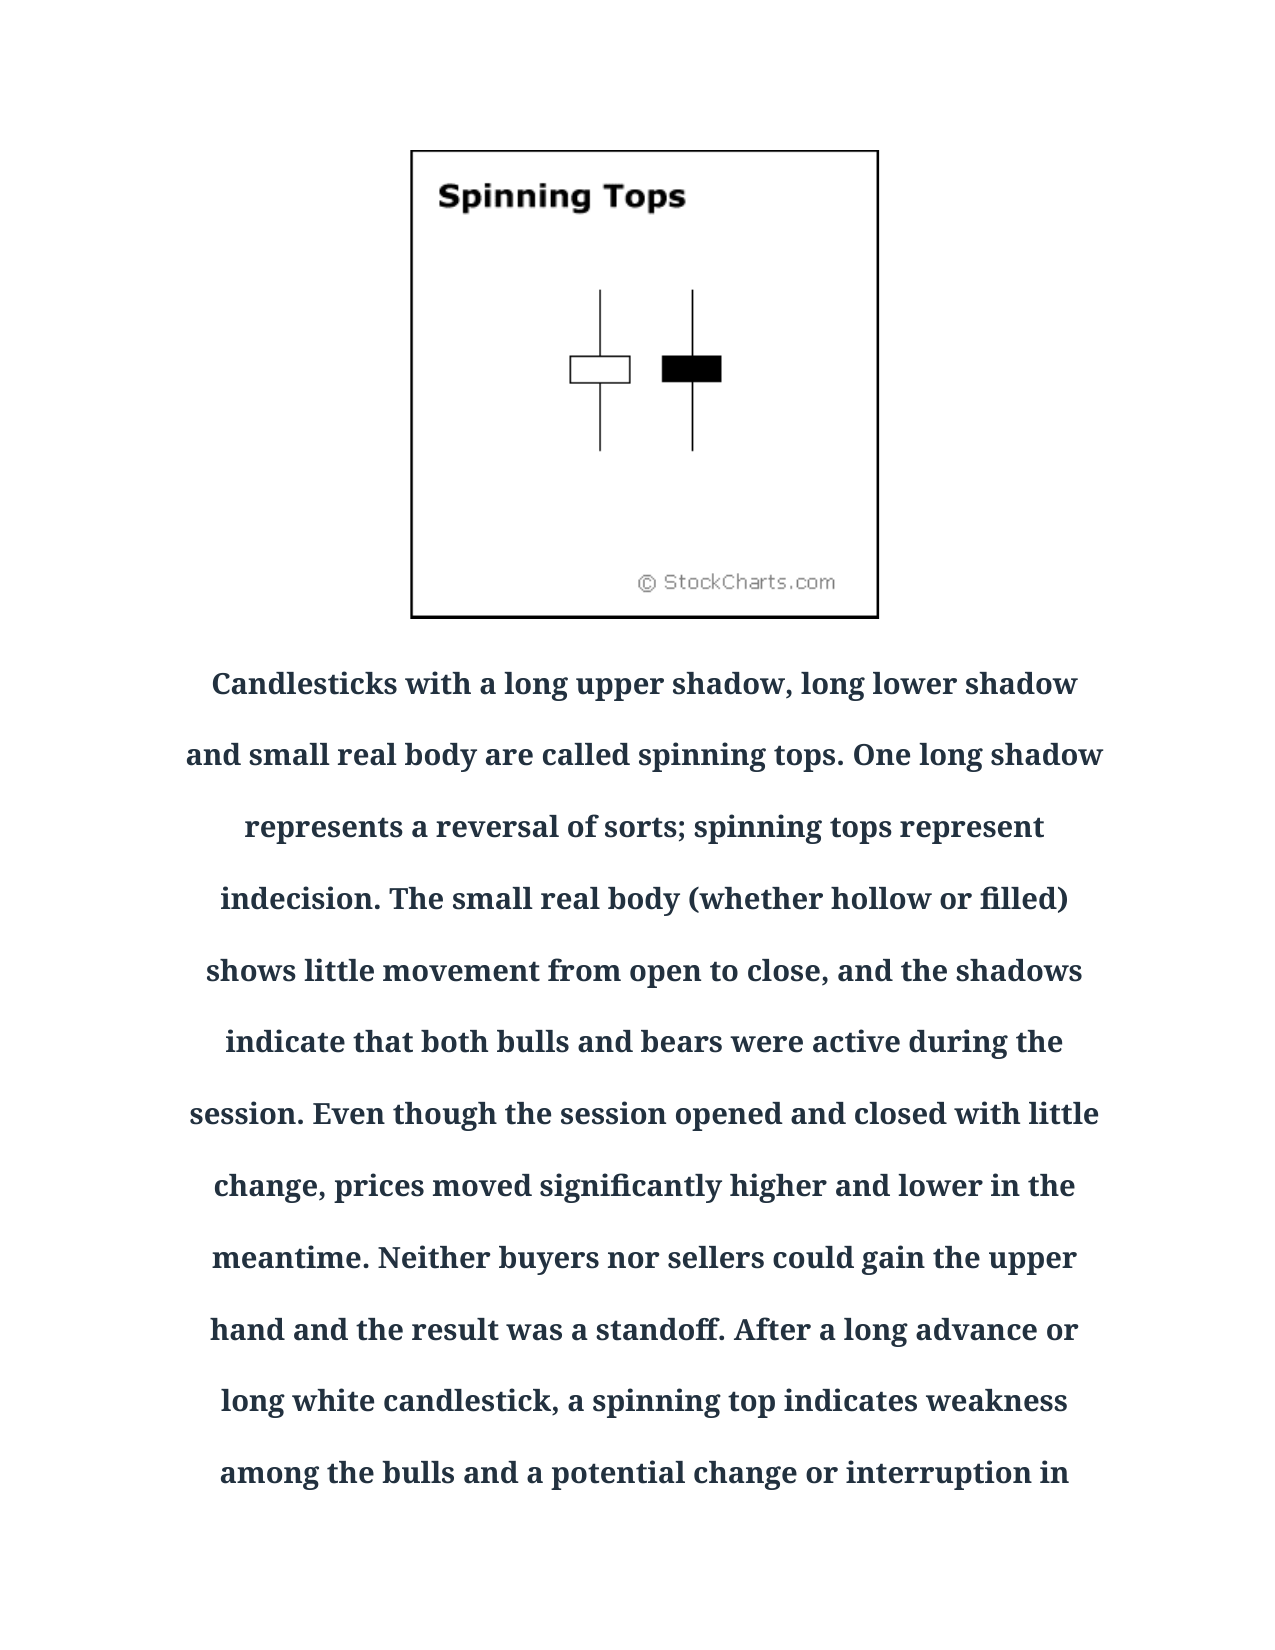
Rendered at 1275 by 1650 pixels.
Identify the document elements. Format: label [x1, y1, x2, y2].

picture [410, 150, 880, 619]
text [181, 663, 1108, 1492]
